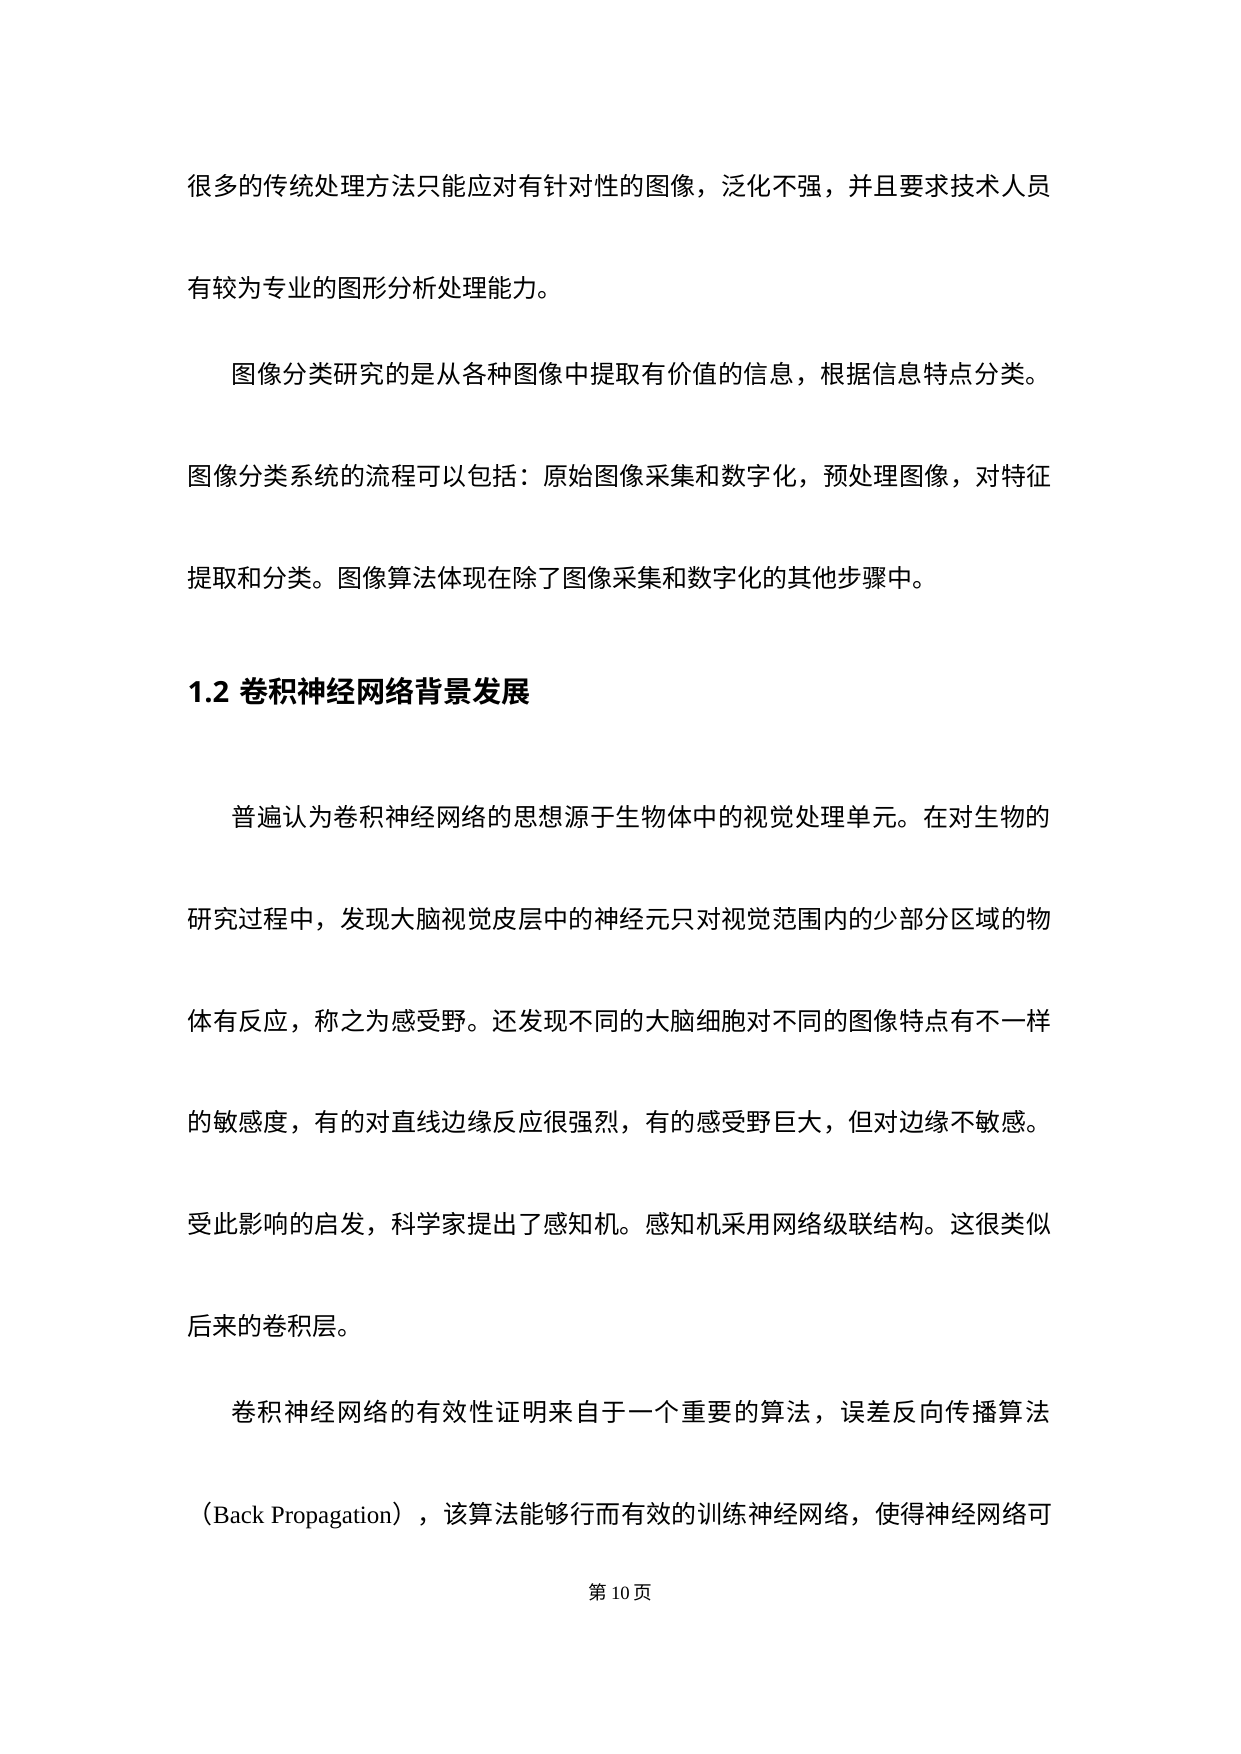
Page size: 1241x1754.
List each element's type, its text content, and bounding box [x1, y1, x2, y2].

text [187, 1377, 1053, 1547]
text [187, 151, 1053, 320]
subtitle 卷积神经网络背景发展 [187, 655, 1053, 723]
text 普遍认为卷积神经网络的思想源于生物体中的视觉处理单元。在对生物的研究过程中，发现大脑视觉皮层中的神经元只对视觉范围内的少部分区域的物体有反应，称之为感受野。还发现不同的大脑细胞对不同的图像特点有不一样的敏感度，有的对直线边缘反应很强烈，有的感受野巨大，但对边缘不敏感。受此影响的启发，科学家提出了感知机。感知机采用网络级联结构。这很类似后来的卷积层。 [187, 781, 1053, 1359]
text 图像分类研究的是从各种图像中提取有价值的信息，根据信息特点分类。图像分类系统的流程可以包括：原始图像采集和数字化，预处理图像，对特征提取和分类。图像算法体现在除了图像采集和数字化的其他步骤中。 [187, 338, 1053, 610]
